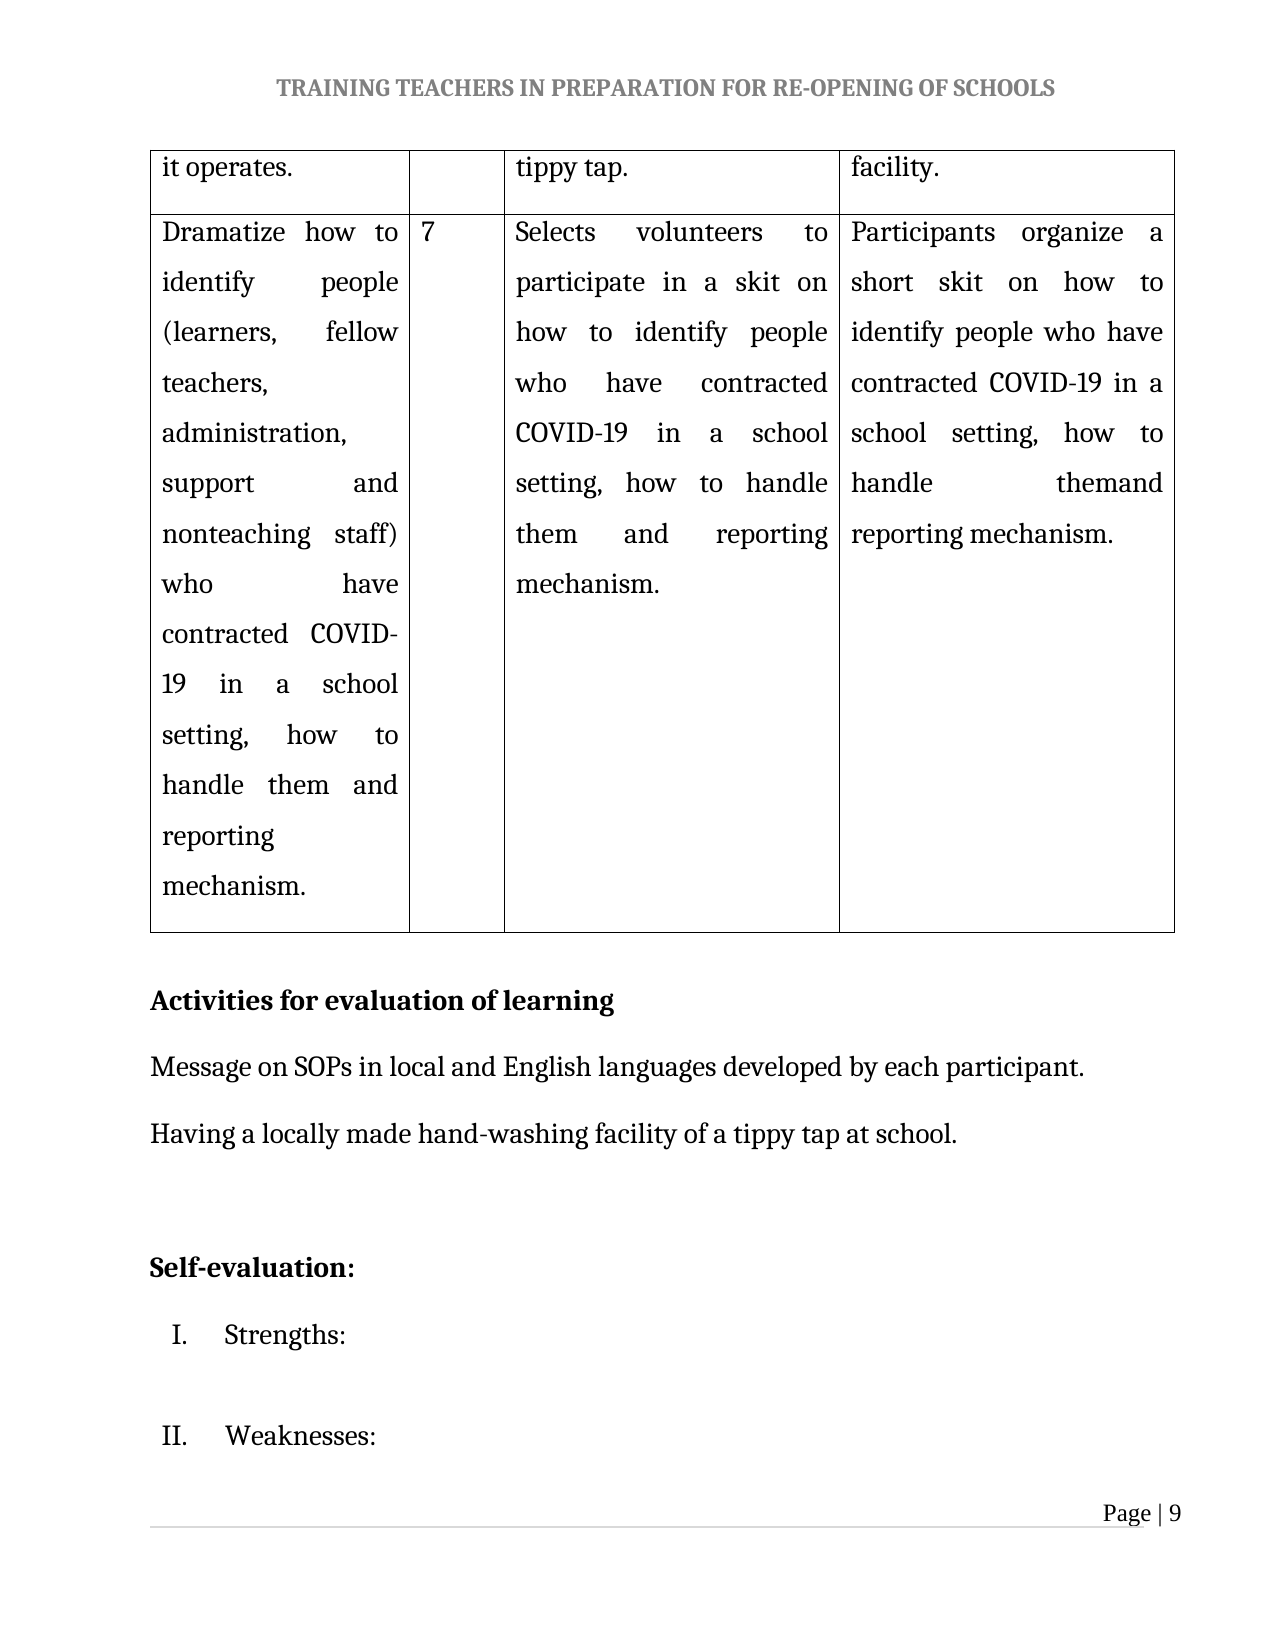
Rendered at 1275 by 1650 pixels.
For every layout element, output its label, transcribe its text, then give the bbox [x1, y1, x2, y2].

list Strengths: [187, 1318, 1181, 1352]
table_cell 7 [410, 215, 504, 932]
table_cell Participants organize a short skit on how to identify people who have contracted COVID-19 in a school setting, how to handle themand reporting mechanism. [840, 215, 1174, 932]
text Activities for evaluation of learning [150, 984, 1181, 1017]
list Weaknesses: [187, 1419, 1181, 1453]
table_cell Selects volunteers to participate in a skit on how to identify people who have contracted COVID-19 in a school setting, how to handle them and reporting mechanism. [505, 215, 839, 932]
table_cell 6 [410, 151, 504, 214]
text Self-evaluation: [150, 1252, 1181, 1285]
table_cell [505, 151, 839, 214]
text Message on SOPs in local and English languages developed by each participant. [150, 1051, 1181, 1084]
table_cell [151, 151, 409, 214]
text Having a locally made hand-washing facility of a tippy tap at school. [150, 1118, 1181, 1151]
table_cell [840, 151, 1174, 214]
table_cell Dramatize how to identify people (learners, fellow teachers, administration, support and nonteaching staff) who have contracted COVID-19 in a school setting, how to handle them and reporting mechanism. [151, 215, 409, 932]
